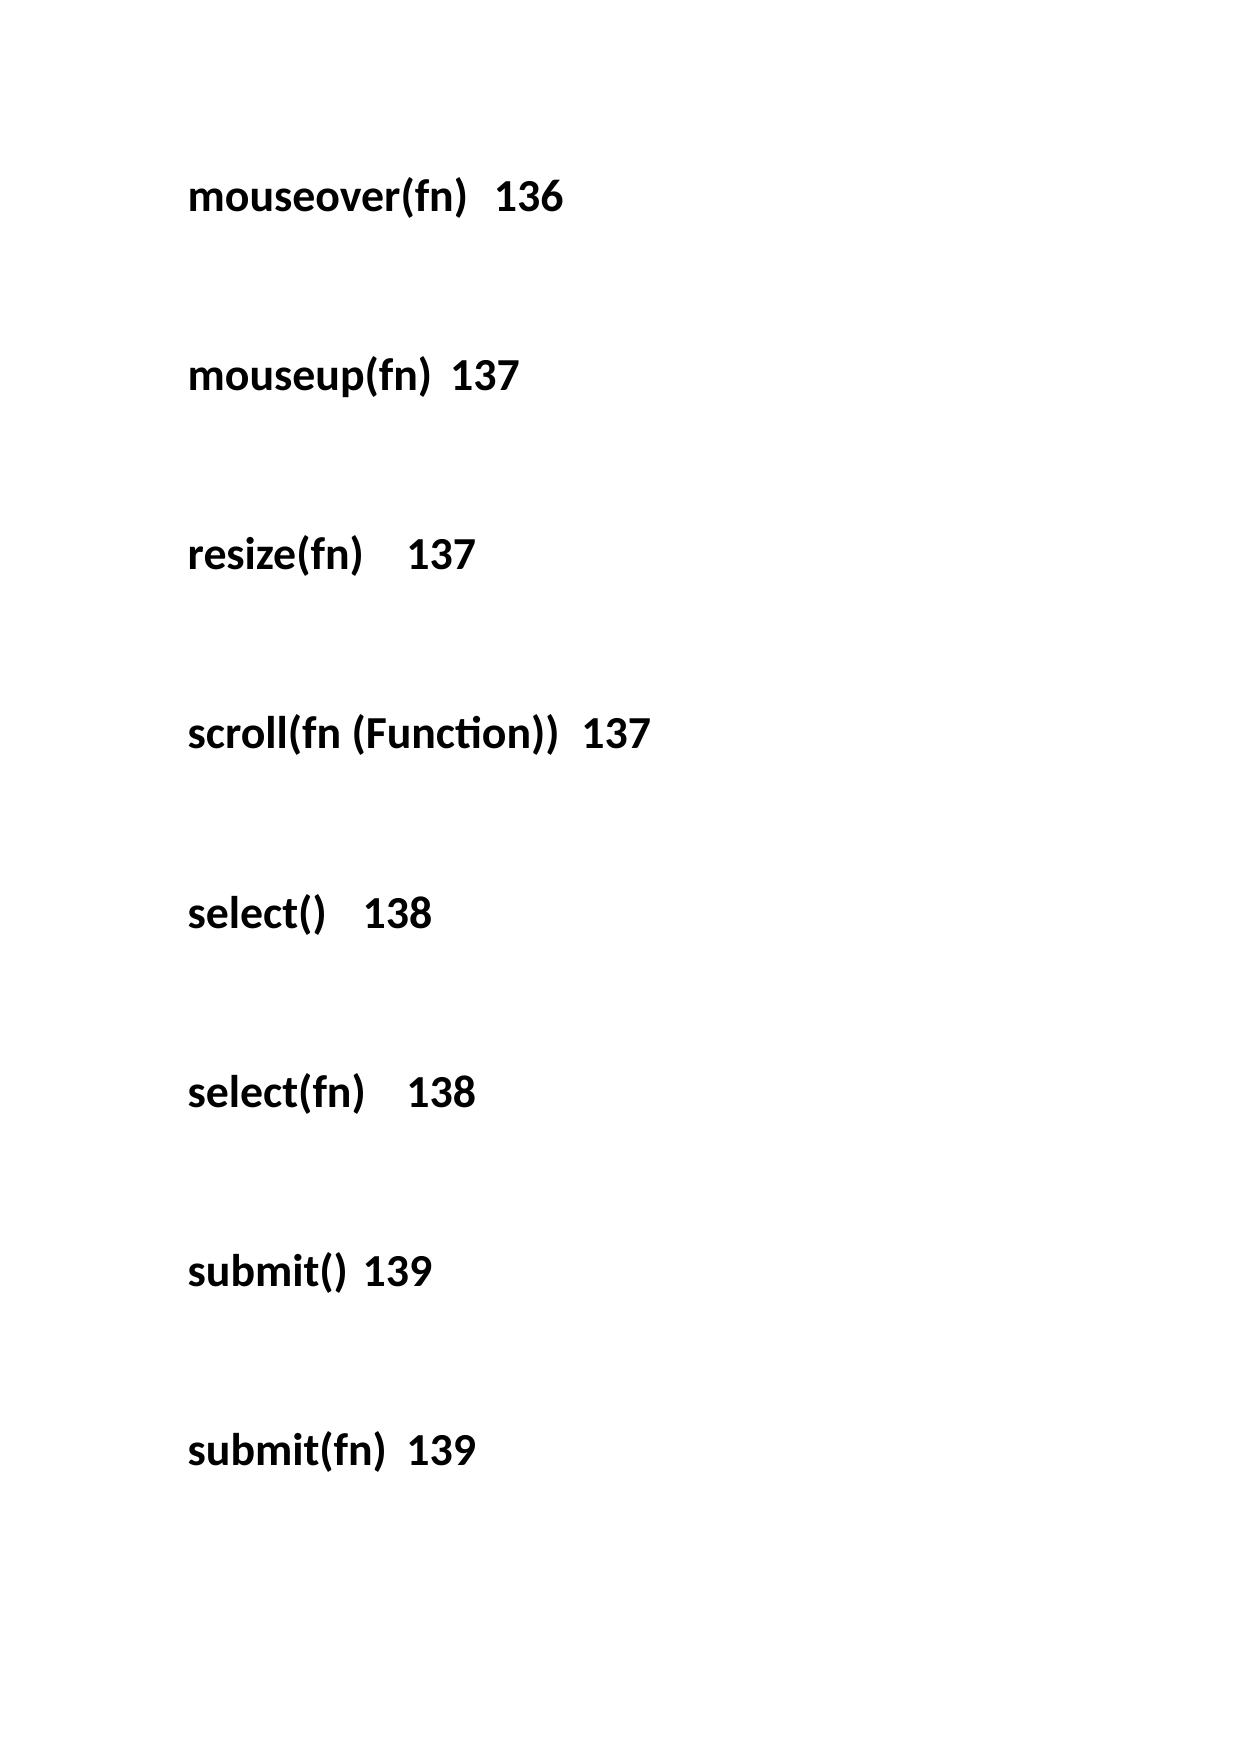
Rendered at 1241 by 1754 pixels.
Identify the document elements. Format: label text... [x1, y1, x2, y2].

subtitle scroll(fn (Function)) 137 [187, 700, 1053, 765]
subtitle mouseover(fn) 136 [187, 162, 1053, 227]
subtitle submit() 139 [187, 1238, 1053, 1303]
subtitle mouseup(fn) 137 [187, 341, 1053, 406]
subtitle submit(fn) 139 [187, 1417, 1053, 1482]
subtitle select(fn) 138 [187, 1058, 1053, 1123]
subtitle select() 138 [187, 879, 1053, 944]
subtitle resize(fn) 137 [187, 521, 1053, 586]
